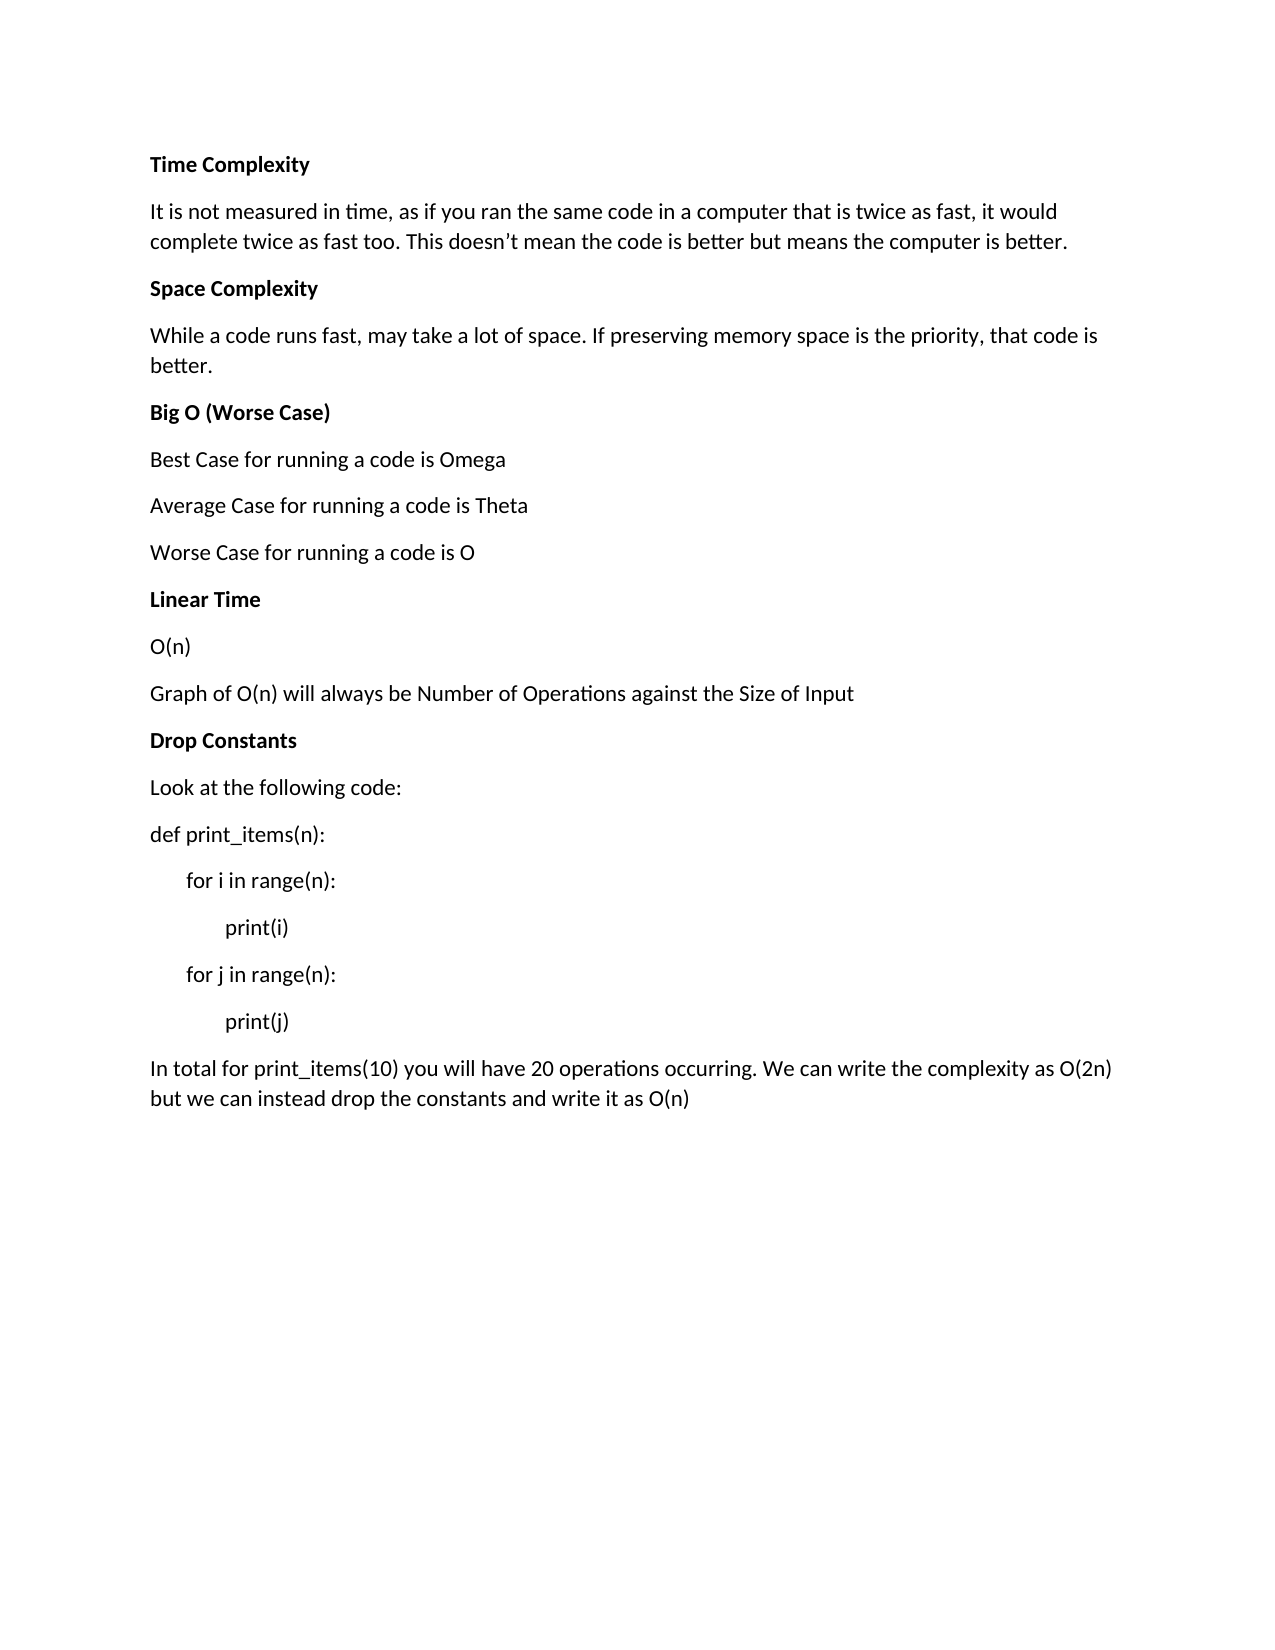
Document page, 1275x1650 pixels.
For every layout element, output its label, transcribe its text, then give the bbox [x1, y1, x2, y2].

text Time Complexity [150, 150, 1125, 178]
text Big O (Worse Case) [150, 398, 1125, 426]
text O(n) [150, 632, 1125, 660]
text Graph of O(n) will always be Number of Operations against the Size of Input [150, 679, 1125, 707]
text print(j) [150, 1007, 1125, 1035]
text Average Case for running a code is Theta [150, 492, 1125, 520]
text Linear Time [150, 585, 1125, 613]
text Worse Case for running a code is O [150, 538, 1125, 567]
text print(i) [150, 913, 1125, 942]
text Drop Constants [150, 726, 1125, 754]
text Best Case for running a code is Omega [150, 445, 1125, 473]
text for i in range(n): [150, 867, 1125, 895]
text In total for print_items(10) you will have 20 operations occurring. We can write the complexity as O(2n) but we can instead drop the constants and write it as O(n) [150, 1054, 1125, 1112]
text While a code runs fast, may take a lot of space. If preserving memory space is the priority, that code is better. [150, 321, 1125, 379]
text for j in range(n): [150, 960, 1125, 988]
text def print_items(n): [150, 820, 1125, 848]
text Look at the following code: [150, 773, 1125, 801]
text It is not measured in time, as if you ran the same code in a computer that is twice as fast, it would complete twice as fast too. This doesn’t mean the code is better but means the computer is better. [150, 197, 1125, 255]
text Space Complexity [150, 274, 1125, 302]
